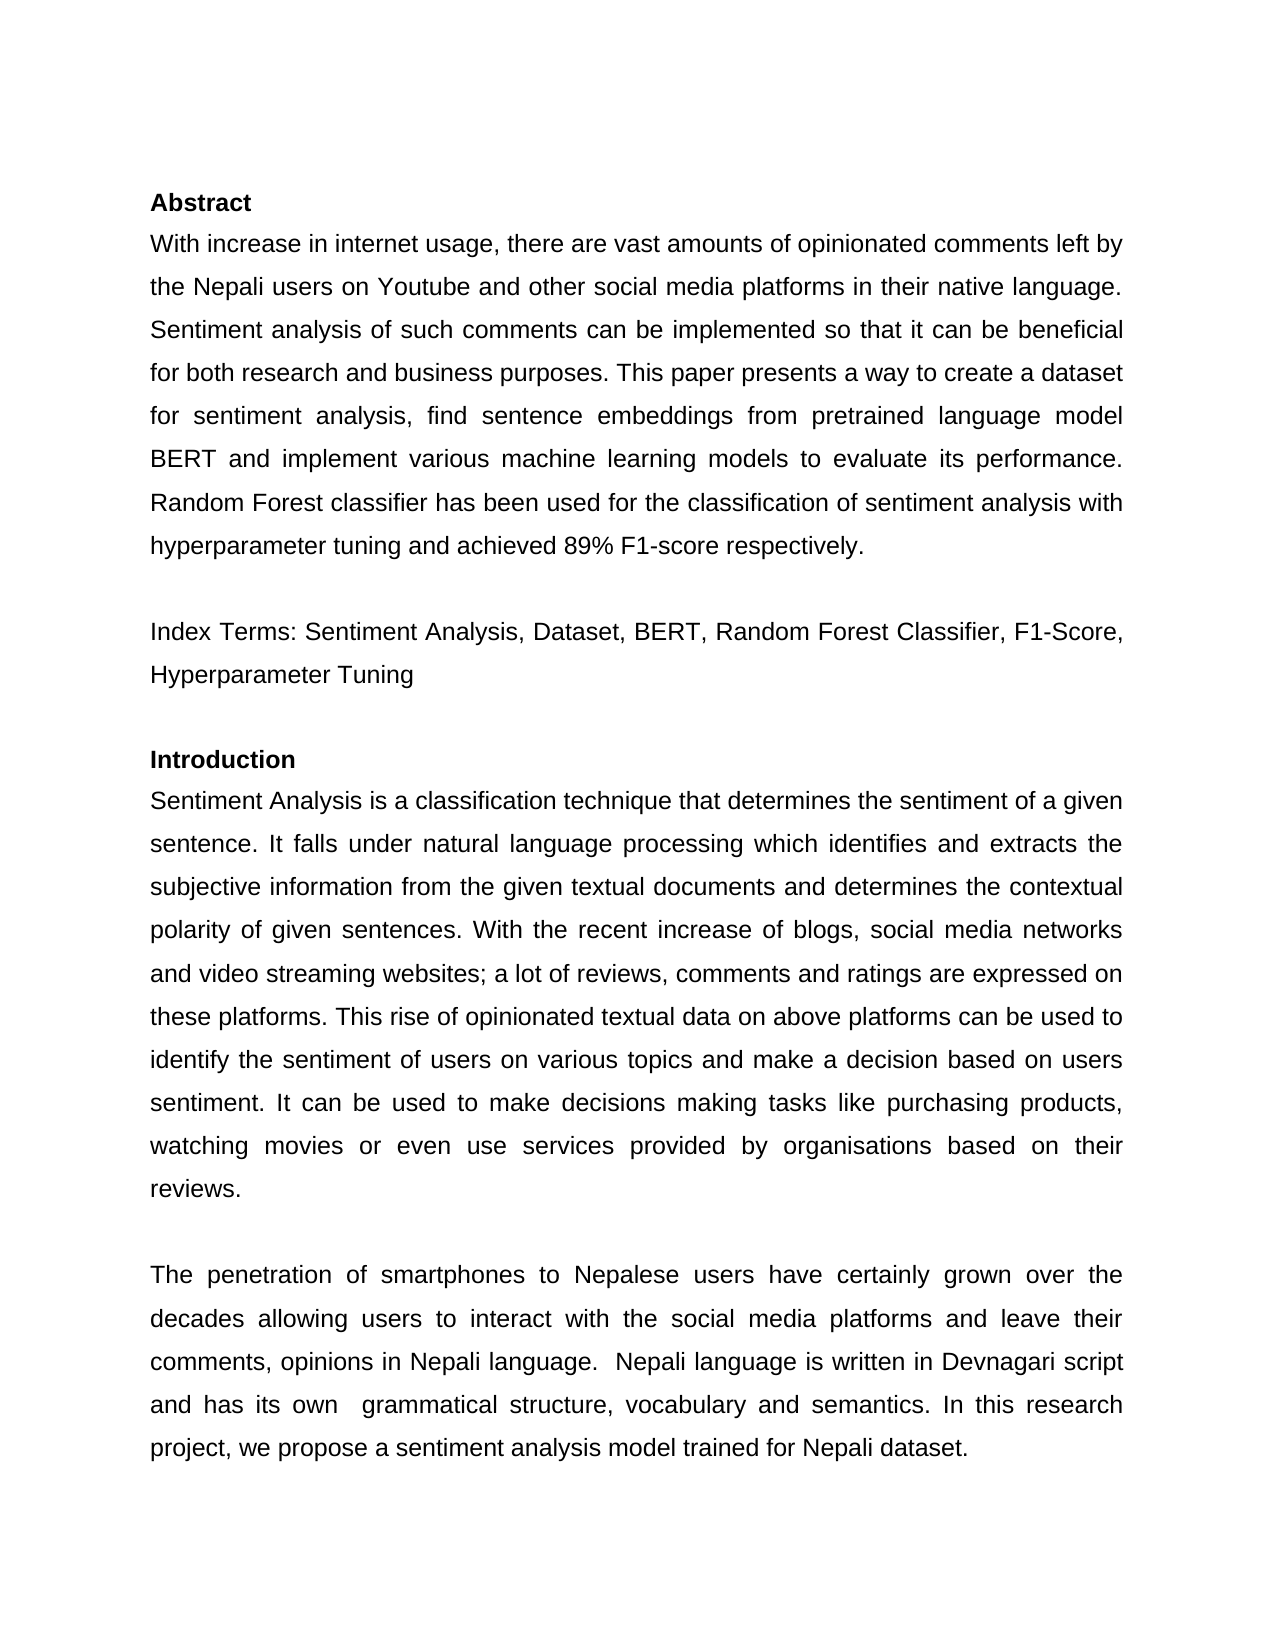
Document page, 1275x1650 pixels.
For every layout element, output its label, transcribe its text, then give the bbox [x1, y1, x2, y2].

text The penetration of smartphones to Nepalese users have certainly grown over the decades allowing users to interact with the social media platforms and leave their comments, opinions in Nepali language. Nepali language is written in Devnagari script and has its own grammatical structure, vocabulary and semantics. In this research project, we propose a sentiment analysis model trained for Nepali dataset. [150, 1260, 1125, 1462]
subtitle Abstract [150, 187, 1125, 216]
text Sentiment Analysis is a classification technique that determines the sentiment of a given sentence. It falls under natural language processing which identifies and extracts the subjective information from the given textual documents and determines the contextual polarity of given sentences. With the recent increase of blogs, social media networks and video streaming websites; a lot of reviews, comments and ratings are expressed on these platforms. This rise of opinionated textual data on above platforms can be used to identify the sentiment of users on various topics and make a decision based on users sentiment. It can be used to make decisions making tasks like purchasing products, watching movies or even use services provided by organisations based on their reviews. [150, 786, 1125, 1203]
subtitle Introduction [150, 745, 1125, 773]
text With increase in internet usage, there are vast amounts of opinionated comments left by the Nepali users on Youtube and other social media platforms in their native language. Sentiment analysis of such comments can be implemented so that it can be beneficial for both research and business purposes. This paper presents a way to create a dataset for sentiment analysis, find sentence embeddings from pretrained language model BERT and implement various machine learning models to evaluate its performance. Random Forest classifier has been used for the classification of sentiment analysis with hyperparameter tuning and achieved 89% F1-score respectively. [150, 229, 1125, 559]
text Index Terms: Sentiment Analysis, Dataset, BERT, Random Forest Classifier, F1-Score, Hyperparameter Tuning [150, 617, 1125, 689]
